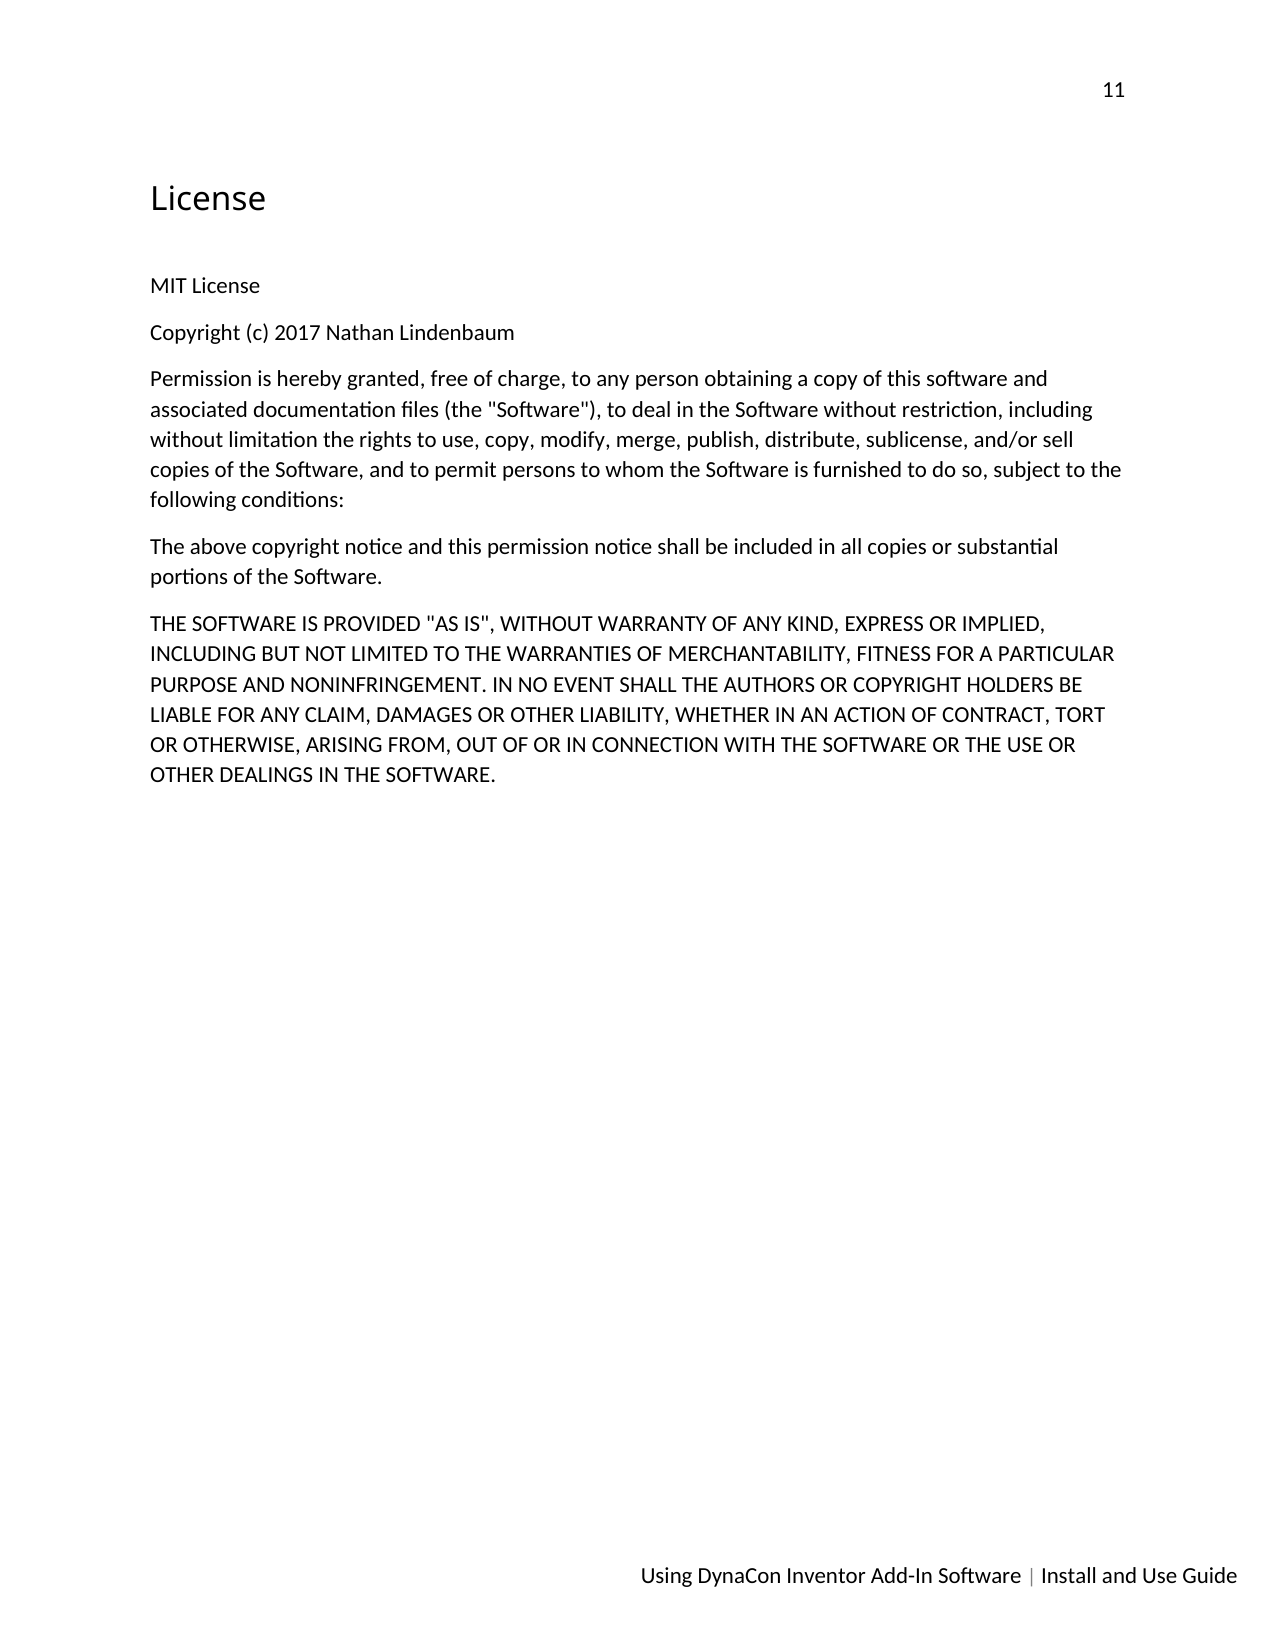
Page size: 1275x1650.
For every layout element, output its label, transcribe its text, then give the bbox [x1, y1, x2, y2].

text THE SOFTWARE IS PROVIDED "AS IS", WITHOUT WARRANTY OF ANY KIND, EXPRESS OR IMPLIED, INCLUDING BUT NOT LIMITED TO THE WARRANTIES OF MERCHANTABILITY, FITNESS FOR A PARTICULAR PURPOSE AND NONINFRINGEMENT. IN NO EVENT SHALL THE AUTHORS OR COPYRIGHT HOLDERS BE LIABLE FOR ANY CLAIM, DAMAGES OR OTHER LIABILITY, WHETHER IN AN ACTION OF CONTRACT, TORT OR OTHERWISE, ARISING FROM, OUT OF OR IN CONNECTION WITH THE SOFTWARE OR THE USE OR OTHER DEALINGS IN THE SOFTWARE. [150, 609, 1125, 788]
text Permission is hereby granted, free of charge, to any person obtaining a copy of this software and associated documentation files (the "Software"), to deal in the Software without restriction, including without limitation the rights to use, copy, modify, merge, publish, distribute, sublicense, and/or sell copies of the Software, and to permit persons to whom the Software is furnished to do so, subject to the following conditions: [150, 364, 1125, 513]
text The above copyright notice and this permission notice shall be included in all copies or substantial portions of the Software. [150, 532, 1125, 591]
text Copyright (c) 2017 Nathan Lindenbaum [150, 318, 1125, 346]
subtitle License [150, 175, 1125, 220]
text MIT License [150, 271, 1125, 299]
